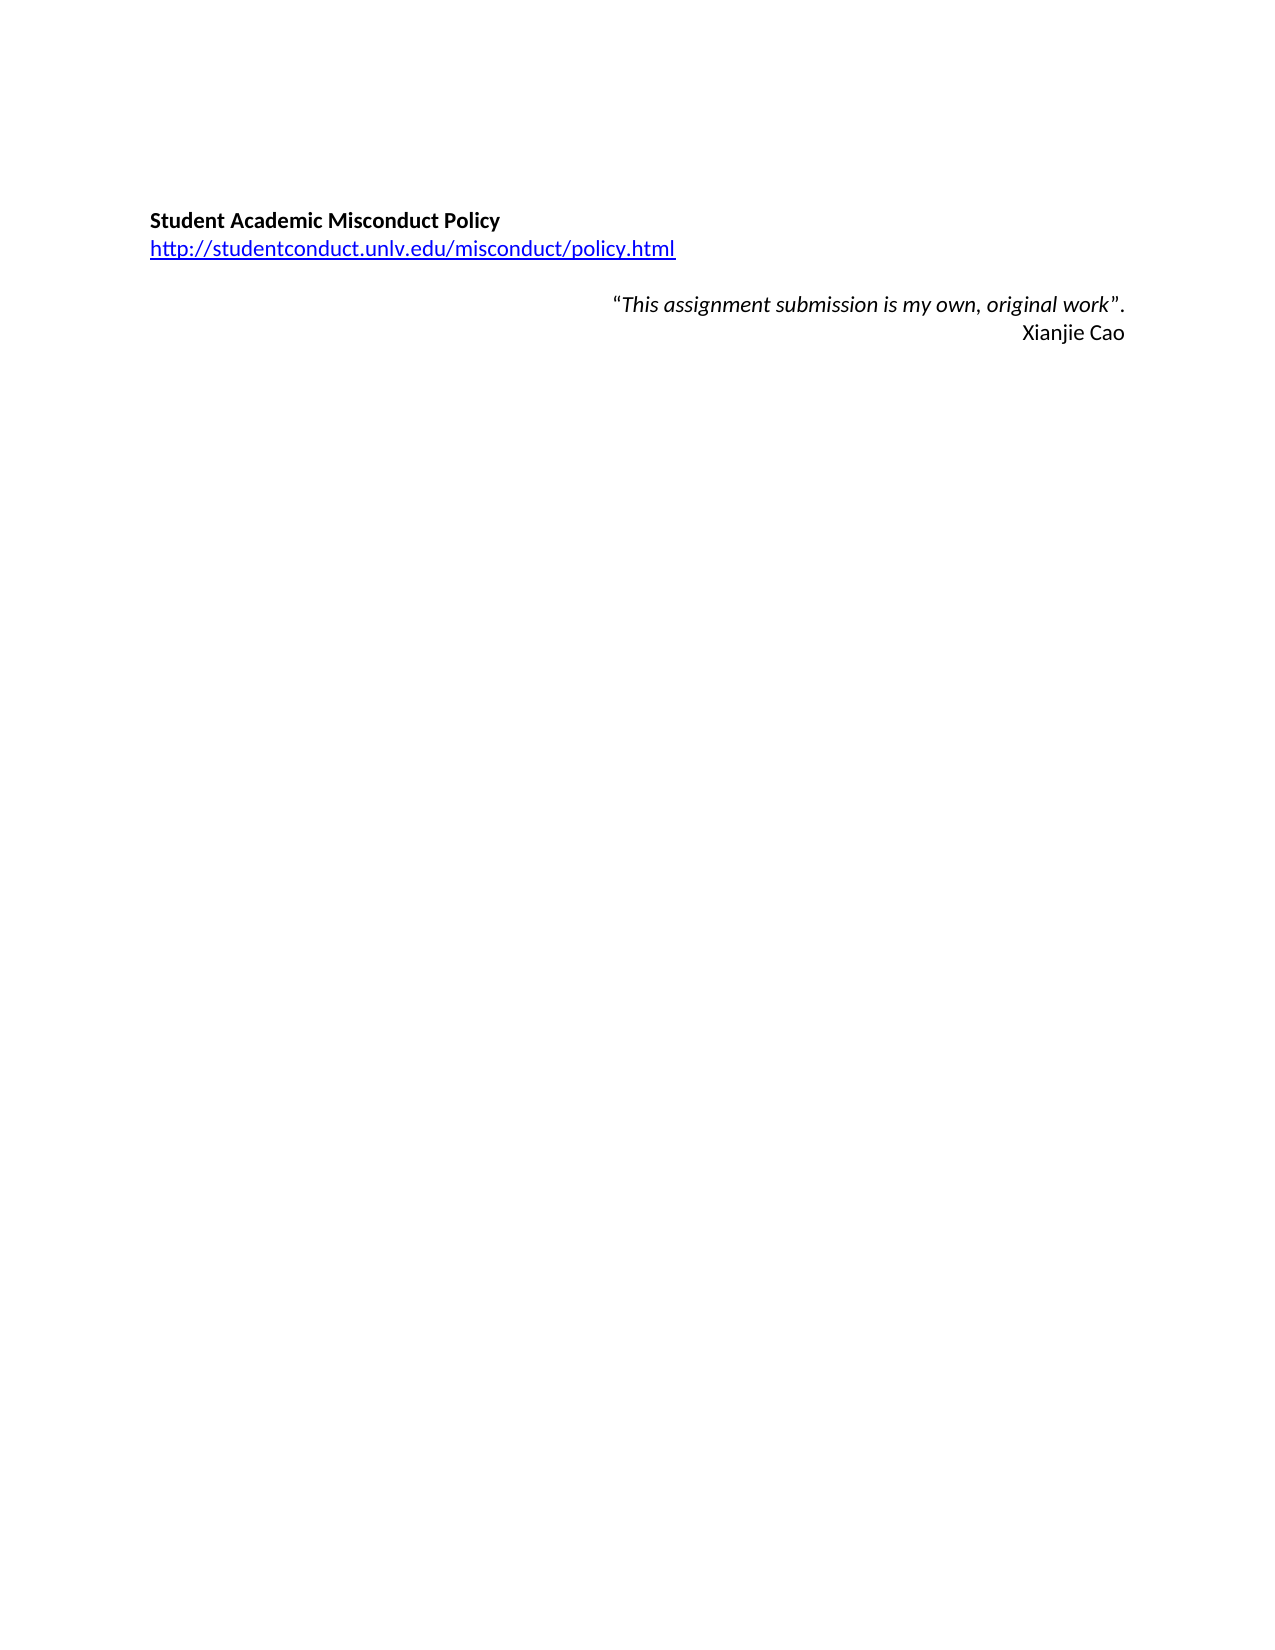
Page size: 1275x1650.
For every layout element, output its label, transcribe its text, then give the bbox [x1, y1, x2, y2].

text “This assignment submission is my own, original work”. [150, 290, 1125, 318]
text Xianjie Cao [150, 318, 1125, 346]
text http://studentconduct.unlv.edu/misconduct/policy.html [150, 234, 1125, 262]
text Student Academic Misconduct Policy [150, 206, 1125, 234]
